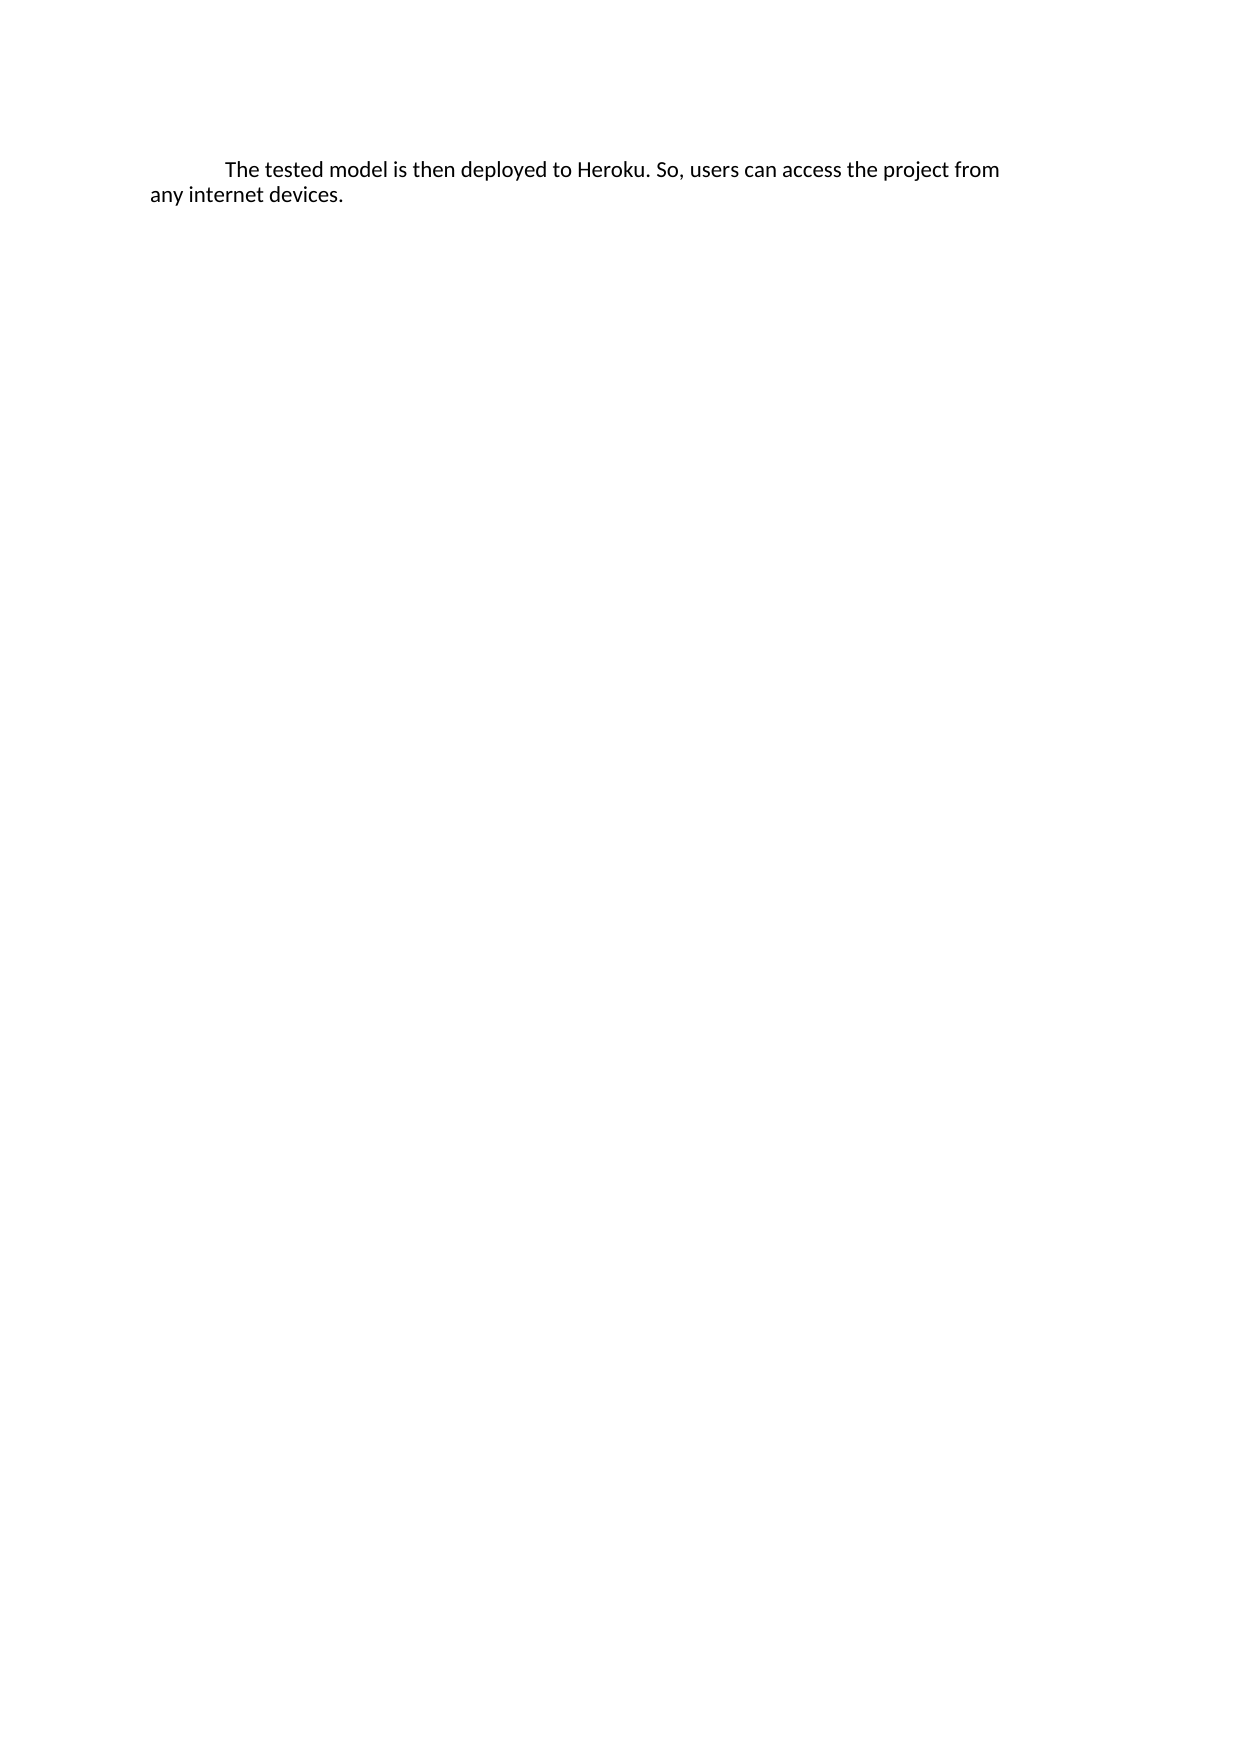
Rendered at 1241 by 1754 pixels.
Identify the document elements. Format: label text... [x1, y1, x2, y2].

text The tested model is then deployed to Heroku. So, users can access the project from any internet devices. [150, 157, 1039, 208]
